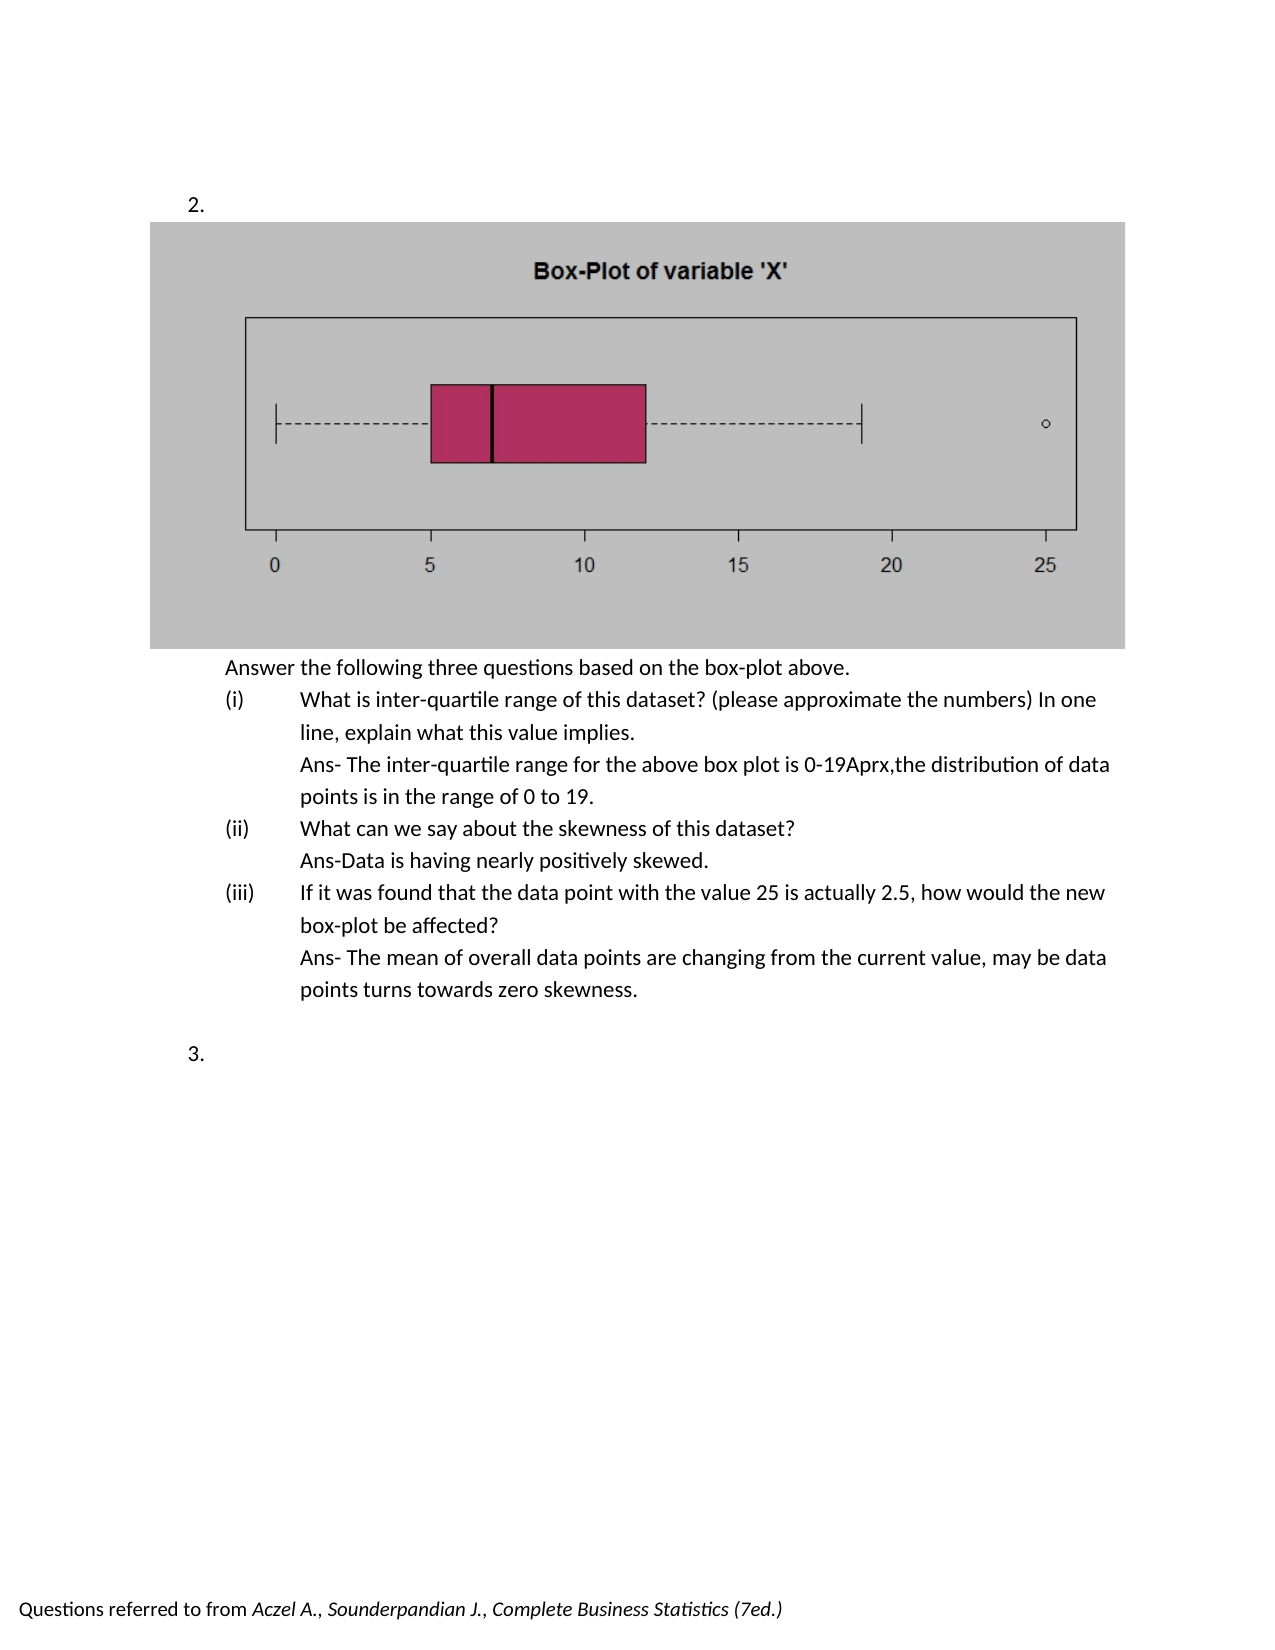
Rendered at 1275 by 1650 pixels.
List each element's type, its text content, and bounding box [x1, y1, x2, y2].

list What can we say about the skewness of this dataset? [225, 814, 1125, 842]
picture [150, 222, 1125, 649]
list If it was found that the data point with the value 25 is actually 2.5, how would the new box-plot be affected? [225, 878, 1125, 939]
list Ans-Data is having nearly positively skewed. [300, 846, 1125, 874]
list Answer the following three questions based on the box-plot above. [225, 653, 1125, 681]
list What is inter-quartile range of this dataset? (please approximate the numbers) In one line, explain what this value implies. [225, 685, 1125, 746]
list Ans- The mean of overall data points are changing from the current value, may be data points turns towards zero skewness. [300, 943, 1125, 1003]
list Ans- The inter-quartile range for the above box plot is 0-19Aprx,the distribution of data points is in the range of 0 to 19. [300, 750, 1125, 810]
